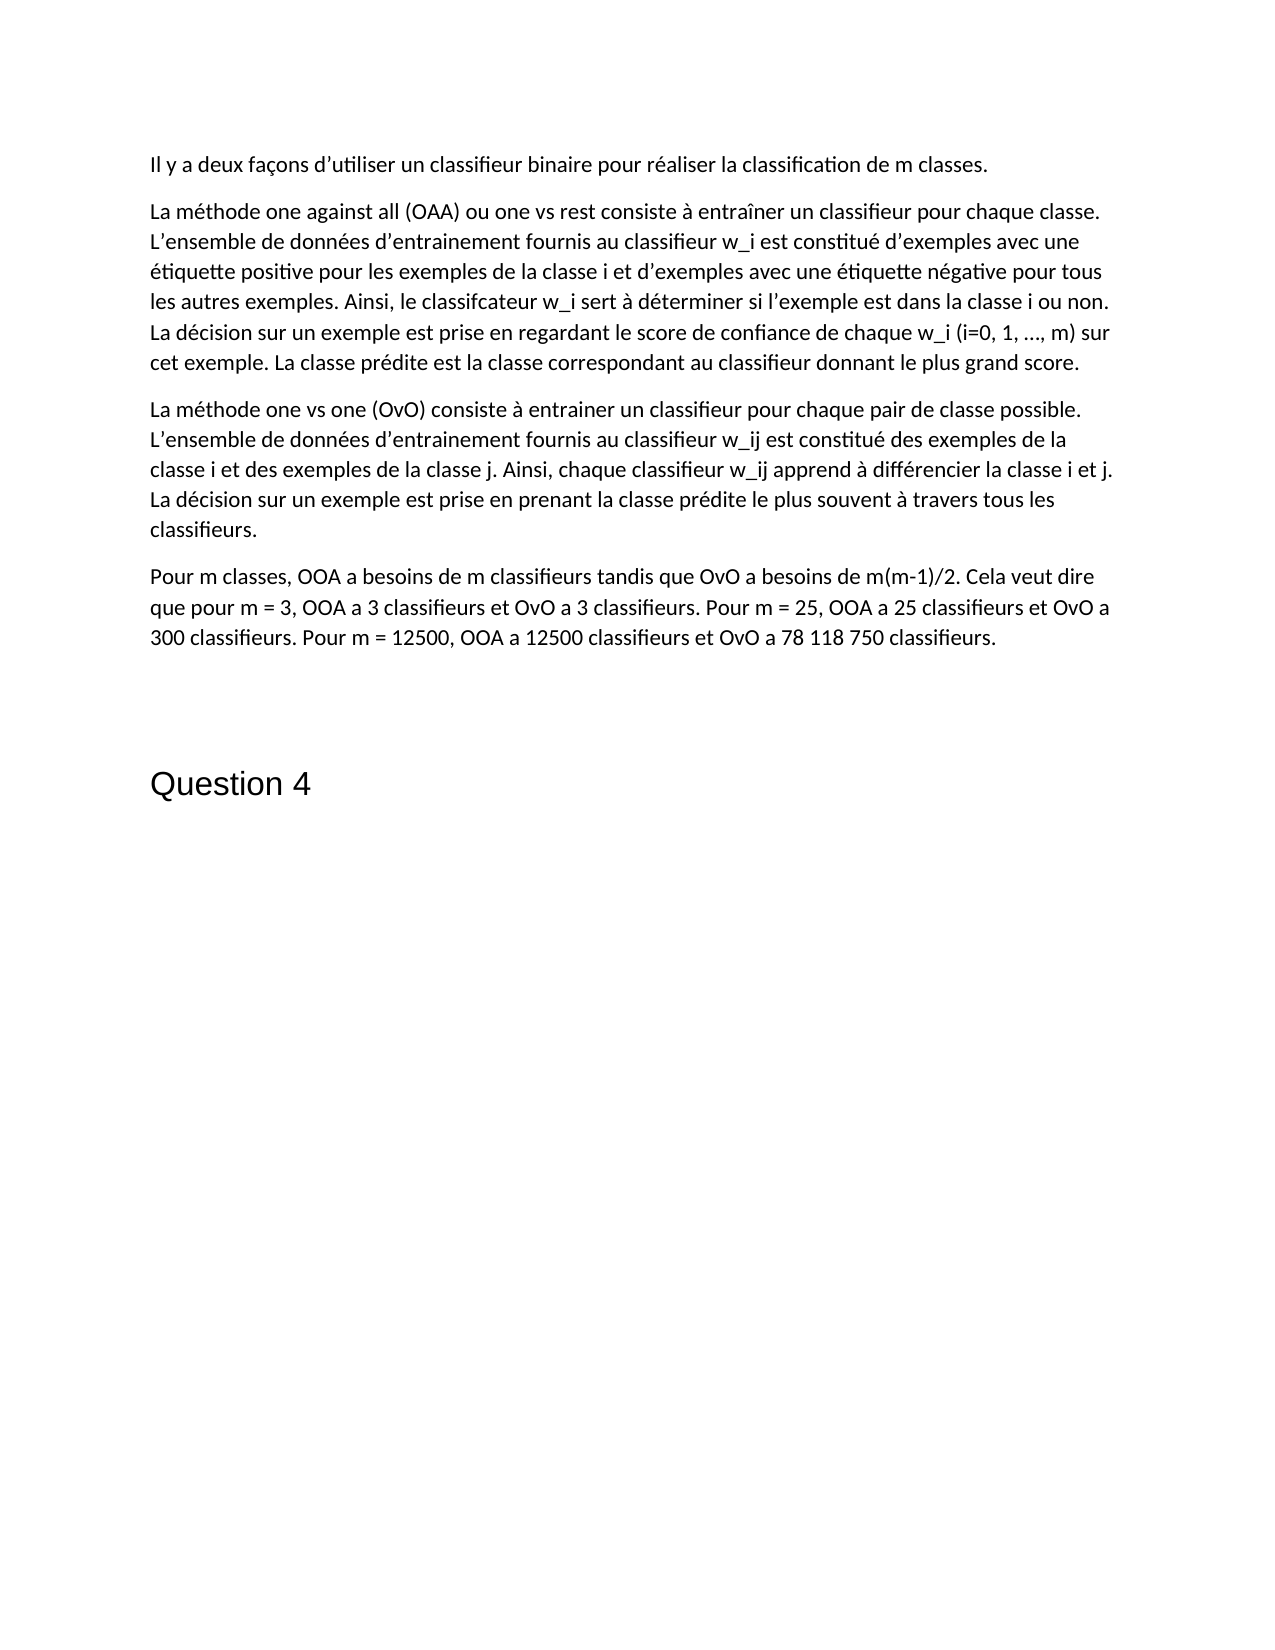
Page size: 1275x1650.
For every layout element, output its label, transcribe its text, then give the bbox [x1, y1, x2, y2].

text Pour m classes, OOA a besoins de m classifieurs tandis que OvO a besoins de m(m-1)/2. Cela veut dire que pour m = 3, OOA a 3 classifieurs et OvO a 3 classifieurs. Pour m = 25, OOA a 25 classifieurs et OvO a 300 classifieurs. Pour m = 12500, OOA a 12500 classifieurs et OvO a 78 118 750 classifieurs. [150, 562, 1125, 651]
text Question 4 [150, 763, 1125, 802]
text La méthode one vs one (OvO) consiste à entrainer un classifieur pour chaque pair de classe possible. L’ensemble de données d’entrainement fournis au classifieur w_ij est constitué des exemples de la classe i et des exemples de la classe j. Ainsi, chaque classifieur w_ij apprend à différencier la classe i et j. La décision sur un exemple est prise en prenant la classe prédite le plus souvent à travers tous les classifieurs. [150, 395, 1125, 544]
text La méthode one against all (OAA) ou one vs rest consiste à entraîner un classifieur pour chaque classe. L’ensemble de données d’entrainement fournis au classifieur w_i est constitué d’exemples avec une étiquette positive pour les exemples de la classe i et d’exemples avec une étiquette négative pour tous les autres exemples. Ainsi, le classifcateur w_i sert à déterminer si l’exemple est dans la classe i ou non. La décision sur un exemple est prise en regardant le score de confiance de chaque w_i (i=0, 1, …, m) sur cet exemple. La classe prédite est la classe correspondant au classifieur donnant le plus grand score. [150, 197, 1125, 376]
text Il y a deux façons d’utiliser un classifieur binaire pour réaliser la classification de m classes. [150, 150, 1125, 178]
